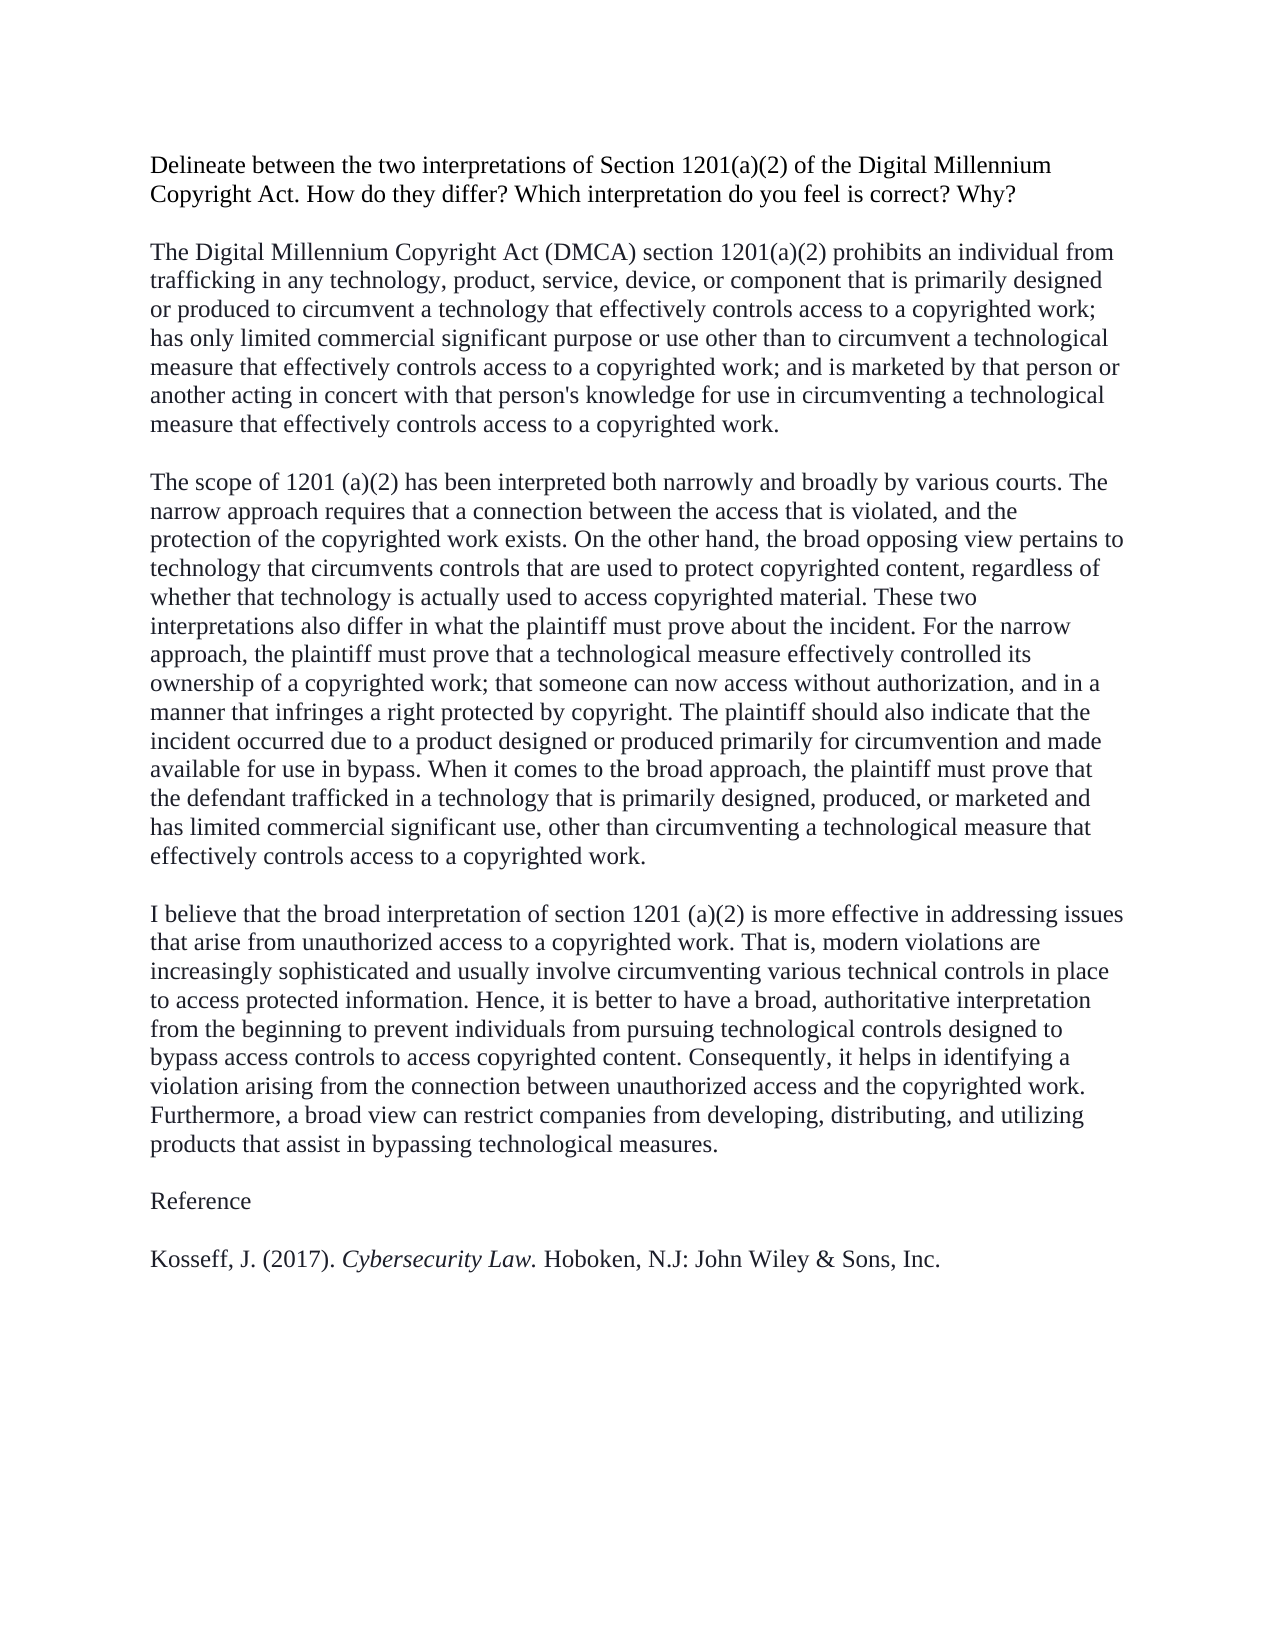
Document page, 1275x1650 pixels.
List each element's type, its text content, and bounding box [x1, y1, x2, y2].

text Reference [150, 1186, 1125, 1215]
text The Digital Millennium Copyright Act (DMCA) section 1201(a)(2) prohibits an individual from trafficking in any technology, product, service, device, or component that is primarily designed or produced to circumvent a technology that effectively controls access to a copyrighted work; has only limited commercial significant purpose or use other than to circumvent a technological measure that effectively controls access to a copyrighted work; and is marketed by that person or another acting in concert with that person's knowledge for use in circumventing a technological measure that effectively controls access to a copyrighted work. [150, 237, 1125, 438]
text The scope of 1201 (a)(2) has been interpreted both narrowly and broadly by various courts. The narrow approach requires that a connection between the access that is violated, and the protection of the copyrighted work exists. On the other hand, the broad opposing view pertains to technology that circumvents controls that are used to protect copyrighted content, regardless of whether that technology is actually used to access copyrighted material. These two interpretations also differ in what the plaintiff must prove about the incident. For the narrow approach, the plaintiff must prove that a technological measure effectively controlled its ownership of a copyrighted work; that someone can now access without authorization, and in a manner that infringes a right protected by copyright. The plaintiff should also indicate that the incident occurred due to a product designed or produced primarily for circumvention and made available for use in bypass. When it comes to the broad approach, the plaintiff must prove that the defendant trafficked in a technology that is primarily designed, produced, or marketed and has limited commercial significant use, other than circumventing a technological measure that effectively controls access to a copyrighted work. [150, 467, 1125, 869]
text Kosseff, J. (2017). Cybersecurity Law. Hoboken, N.J: John Wiley & Sons, Inc. [150, 1244, 1125, 1272]
text Delineate between the two interpretations of Section 1201(a)(2) of the Digital Millennium Copyright Act. How do they differ? Which interpretation do you feel is correct? Why? [150, 150, 1125, 207]
text I believe that the broad interpretation of section 1201 (a)(2) is more effective in addressing issues that arise from unauthorized access to a copyrighted work. That is, modern violations are increasingly sophisticated and usually involve circumventing various technical controls in place to access protected information. Hence, it is better to have a broad, authoritative interpretation from the beginning to prevent individuals from pursuing technological controls designed to bypass access controls to access copyrighted content. Consequently, it helps in identifying a violation arising from the connection between unauthorized access and the copyrighted work. Furthermore, a broad view can restrict companies from developing, distributing, and utilizing products that assist in bypassing technological measures. [150, 899, 1125, 1157]
